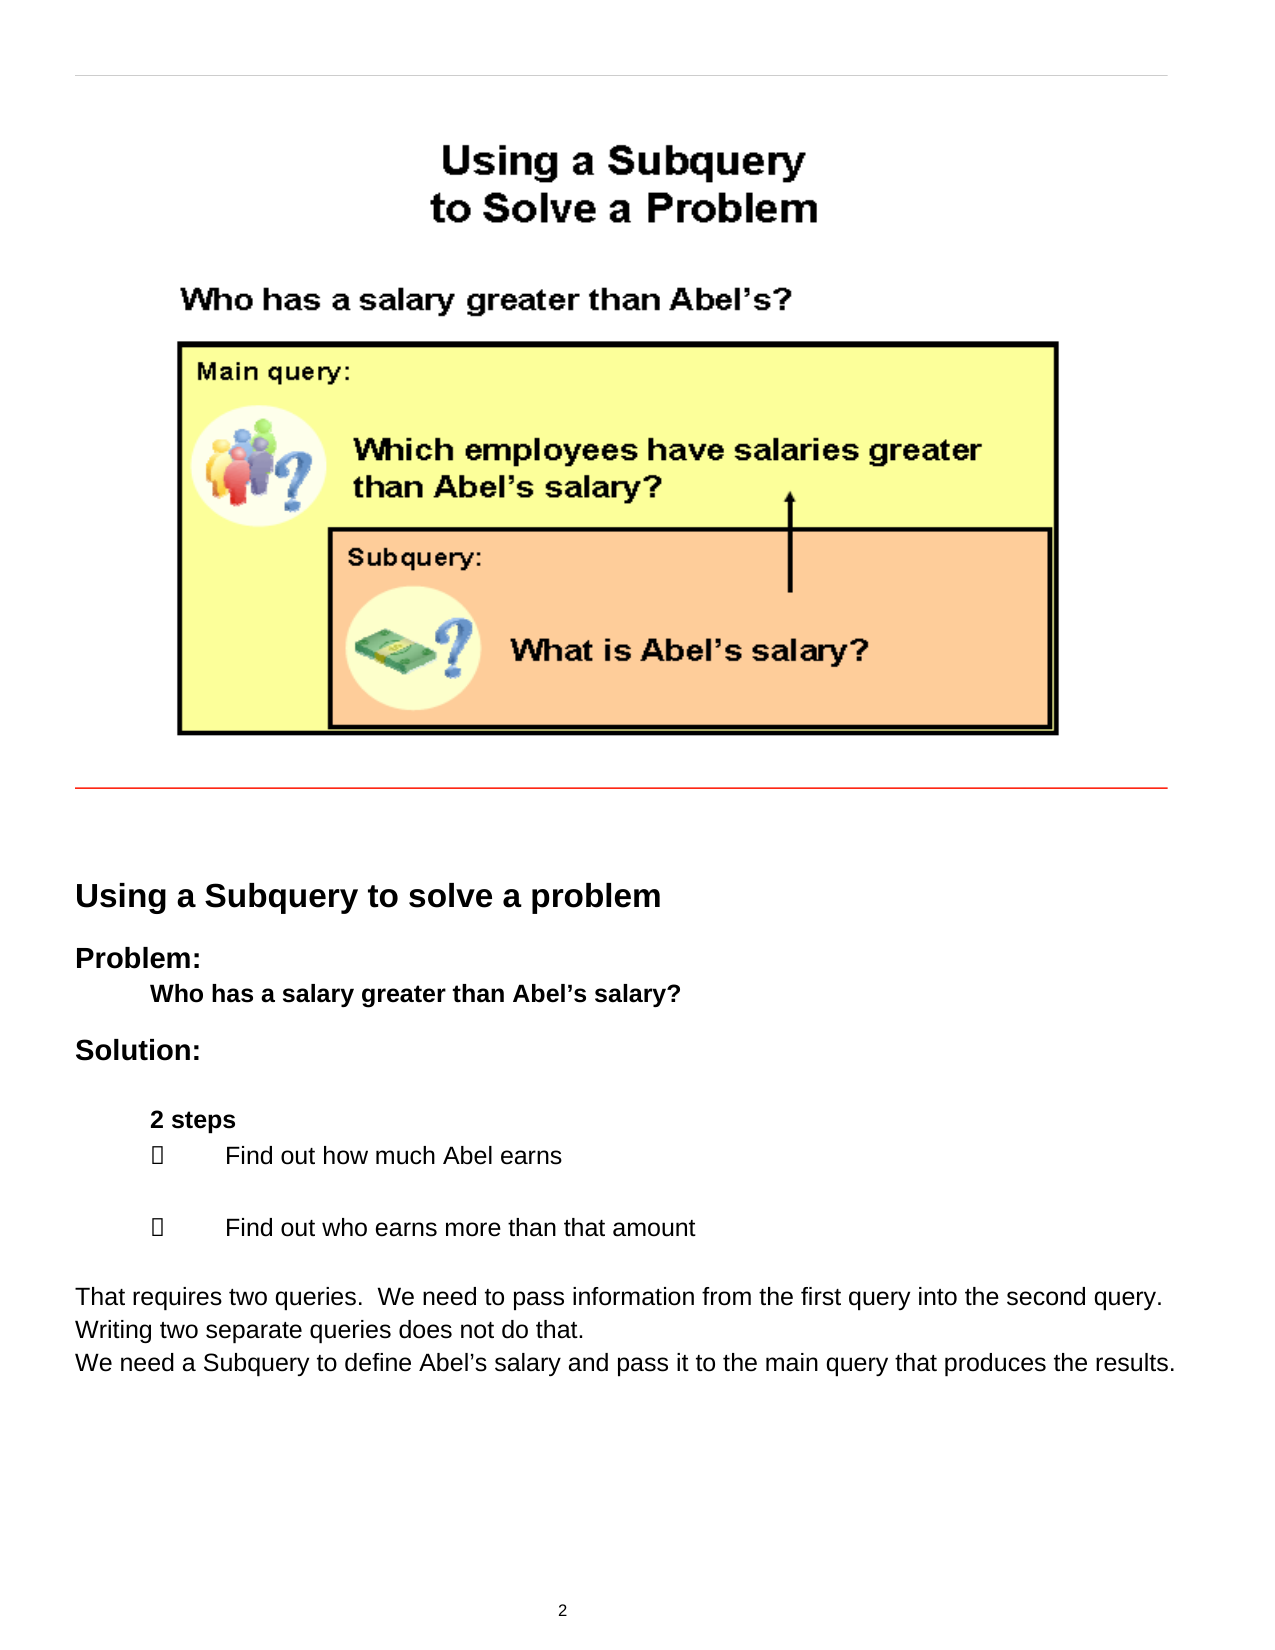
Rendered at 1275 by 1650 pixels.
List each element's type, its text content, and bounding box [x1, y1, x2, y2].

subtitle Using a Subquery to solve a problem [75, 876, 1200, 914]
text Writing two separate queries does not do that. [75, 1315, 1200, 1344]
text 2 steps [75, 1104, 1200, 1133]
text Who has a salary greater than Abel’s salary? [75, 979, 1200, 1008]
text We need a Subquery to define Abel’s salary and pass it to the main query that produces the results. [75, 1348, 1200, 1377]
subtitle Problem: [75, 941, 1200, 974]
text  Find out who earns more than that amount [75, 1210, 1200, 1244]
text That requires two queries. We need to pass information from the first query into the second query. [75, 1282, 1200, 1311]
picture [75, 75, 1168, 789]
subtitle Solution: [75, 1033, 1200, 1067]
text  Find out how much Abel earns [75, 1138, 1200, 1172]
